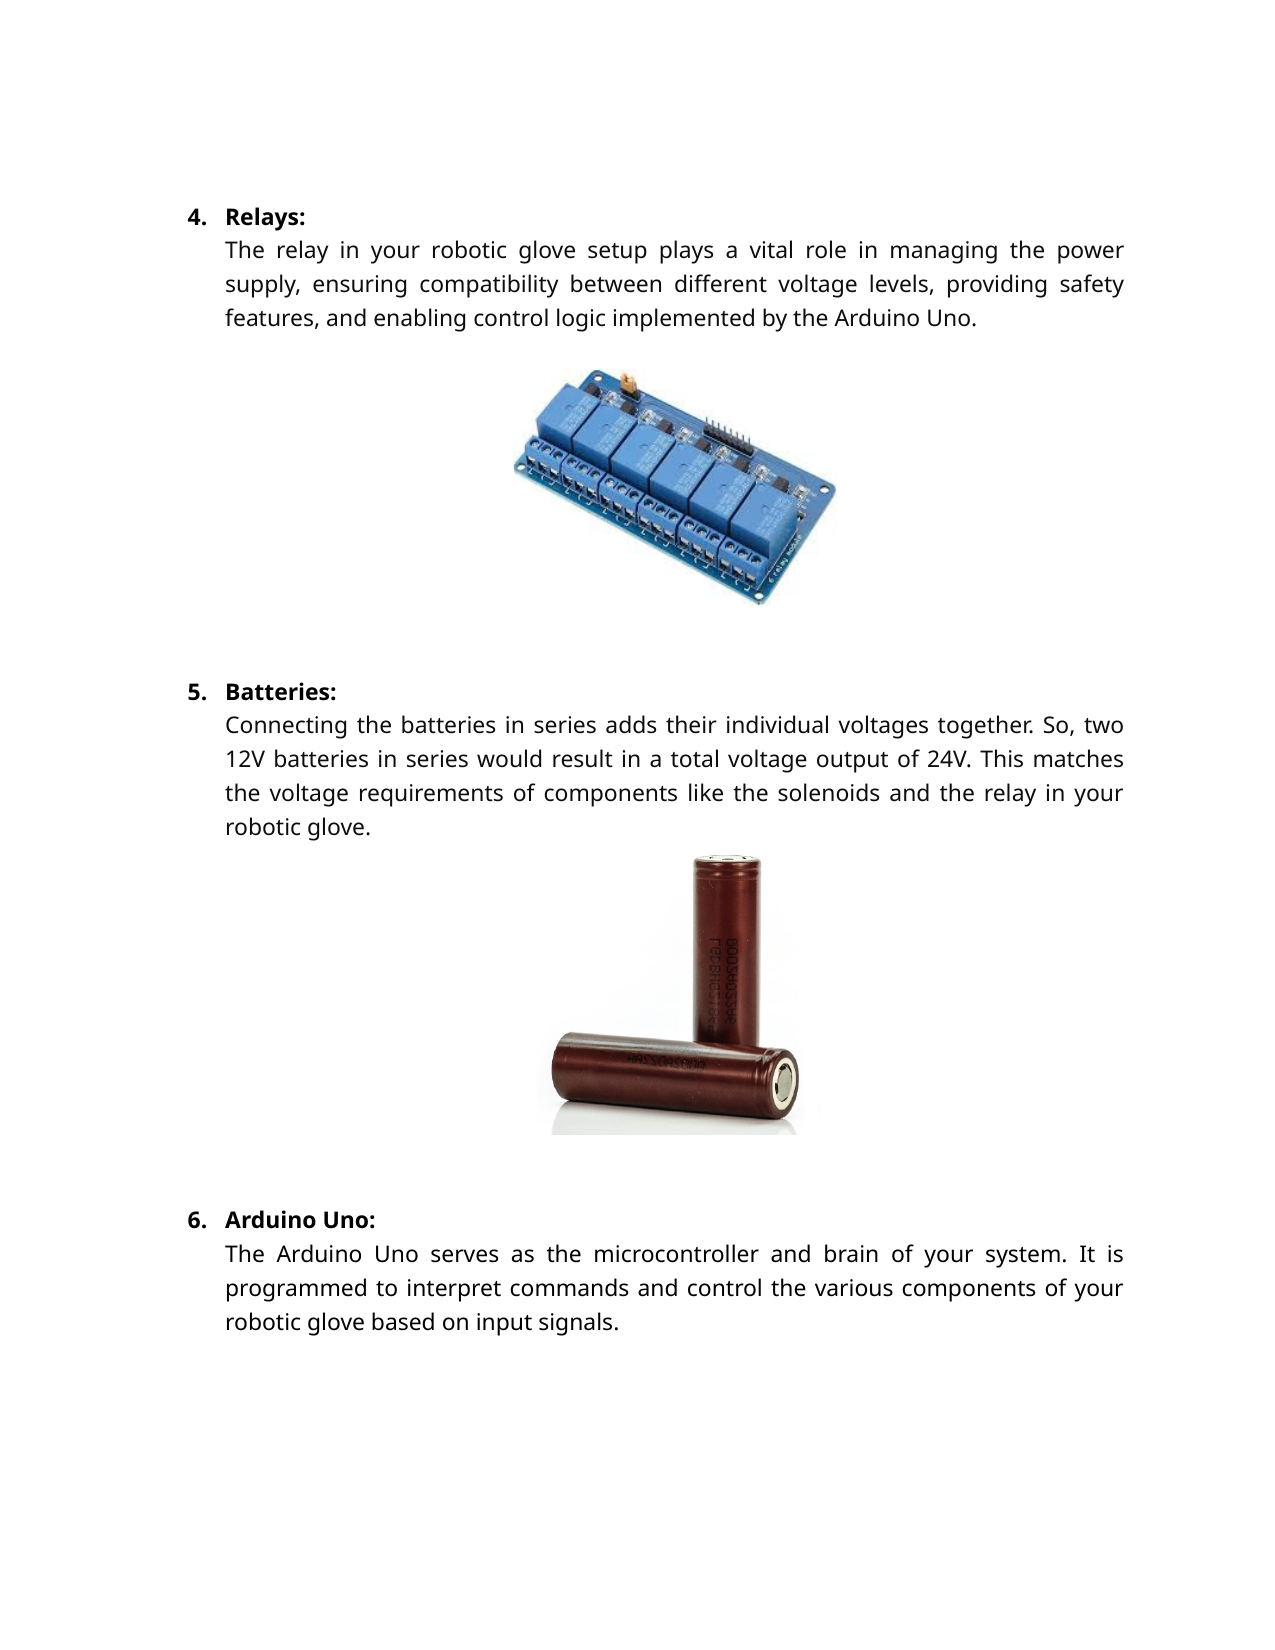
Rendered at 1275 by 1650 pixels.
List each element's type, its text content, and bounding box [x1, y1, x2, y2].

list The relay in your robotic glove setup plays a vital role in managing the power supply, ensuring compatibility between different voltage levels, providing safety features, and enabling control logic implemented by the Arduino Uno. [225, 299, 1125, 333]
list Connecting the batteries in series adds their individual voltages together. So, two 12V batteries in series would result in a total voltage output of 24V. This matches the voltage requirements of components like the solenoids and the relay in your robotic glove. [225, 808, 1125, 842]
list Batteries: [187, 676, 1125, 707]
list Relays: [187, 200, 1125, 232]
list The Arduino Uno serves as the microcontroller and brain of your system. It is programmed to interpret commands and control the various components of your robotic glove based on input signals. [225, 1238, 1125, 1337]
picture [530, 844, 821, 1135]
picture [513, 369, 837, 607]
list Arduino Uno: [187, 1204, 1125, 1236]
